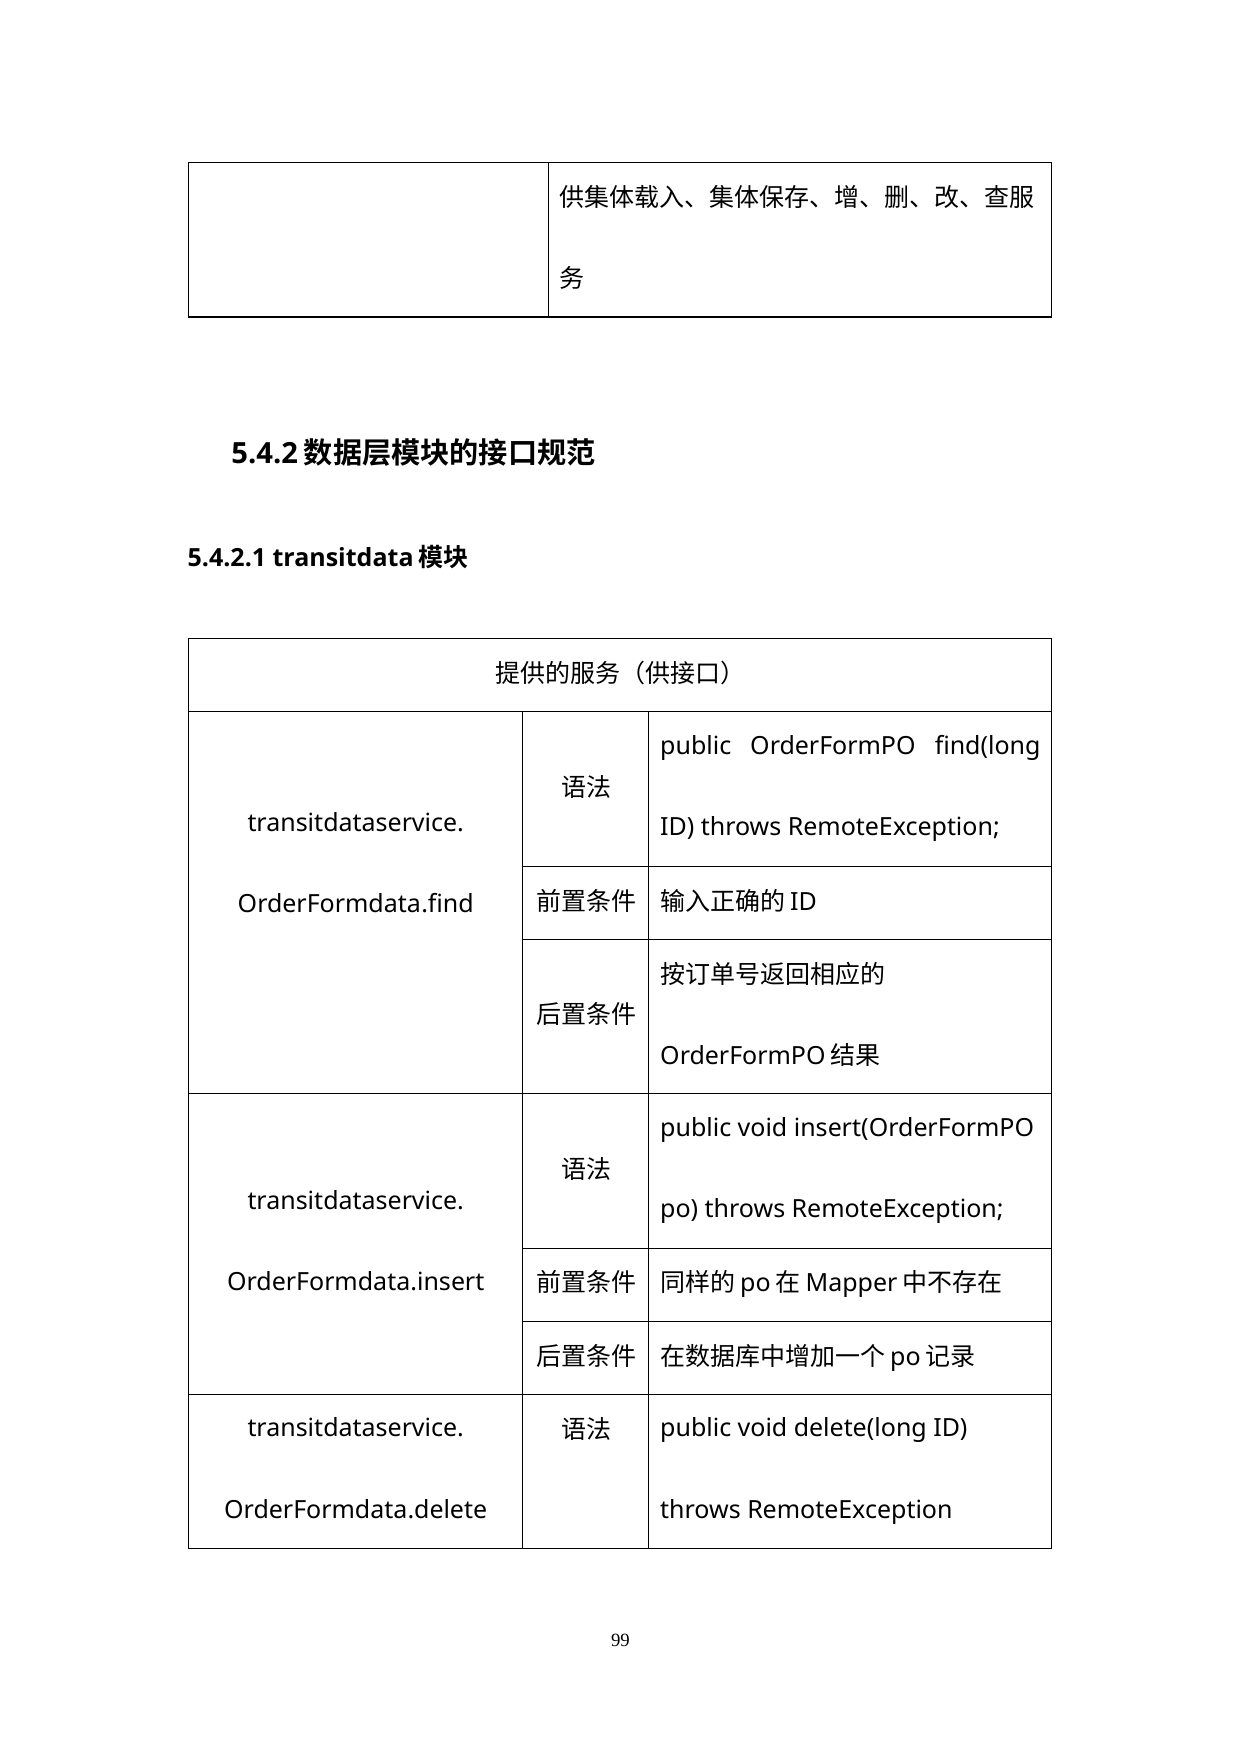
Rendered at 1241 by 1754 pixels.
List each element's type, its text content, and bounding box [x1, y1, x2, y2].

table_cell public void delete(long ID) throws RemoteException [649, 1395, 1051, 1548]
table_cell 语法 [523, 1395, 648, 1548]
table_cell public void insert(OrderFormPO po) throws RemoteException; [649, 1094, 1051, 1247]
table_cell 输入正确的ID [649, 867, 1051, 939]
table_cell 后置条件 [523, 1322, 648, 1394]
table_cell transitdataservice. OrderFormdata.insert [189, 1094, 522, 1394]
table_cell 在数据库中增加一个po记录 [649, 1322, 1051, 1394]
table_cell 语法 [523, 1094, 648, 1247]
table_cell 同样的po在Mapper中不存在 [649, 1249, 1051, 1321]
table_cell 前置条件 [523, 867, 648, 939]
table_cell 按订单号返回相应的OrderFormPO结果 [649, 940, 1051, 1093]
table_cell public OrderFormPO find(long ID) throws RemoteException; [649, 712, 1051, 866]
table_cell transitdataservice. OrderFormdata.find [189, 712, 522, 1093]
table_cell 前置条件 [523, 1249, 648, 1321]
subtitle 5.4.2.1 transitdata模块 [187, 523, 1053, 588]
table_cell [189, 163, 548, 316]
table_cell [189, 1395, 522, 1548]
table_header 提供的服务（供接口） [189, 639, 1051, 711]
subtitle 5.4.2数据层模块的接口规范 [187, 418, 1053, 483]
table_cell 后置条件 [523, 940, 648, 1093]
table_cell 语法 [523, 712, 648, 866]
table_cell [549, 163, 1051, 316]
